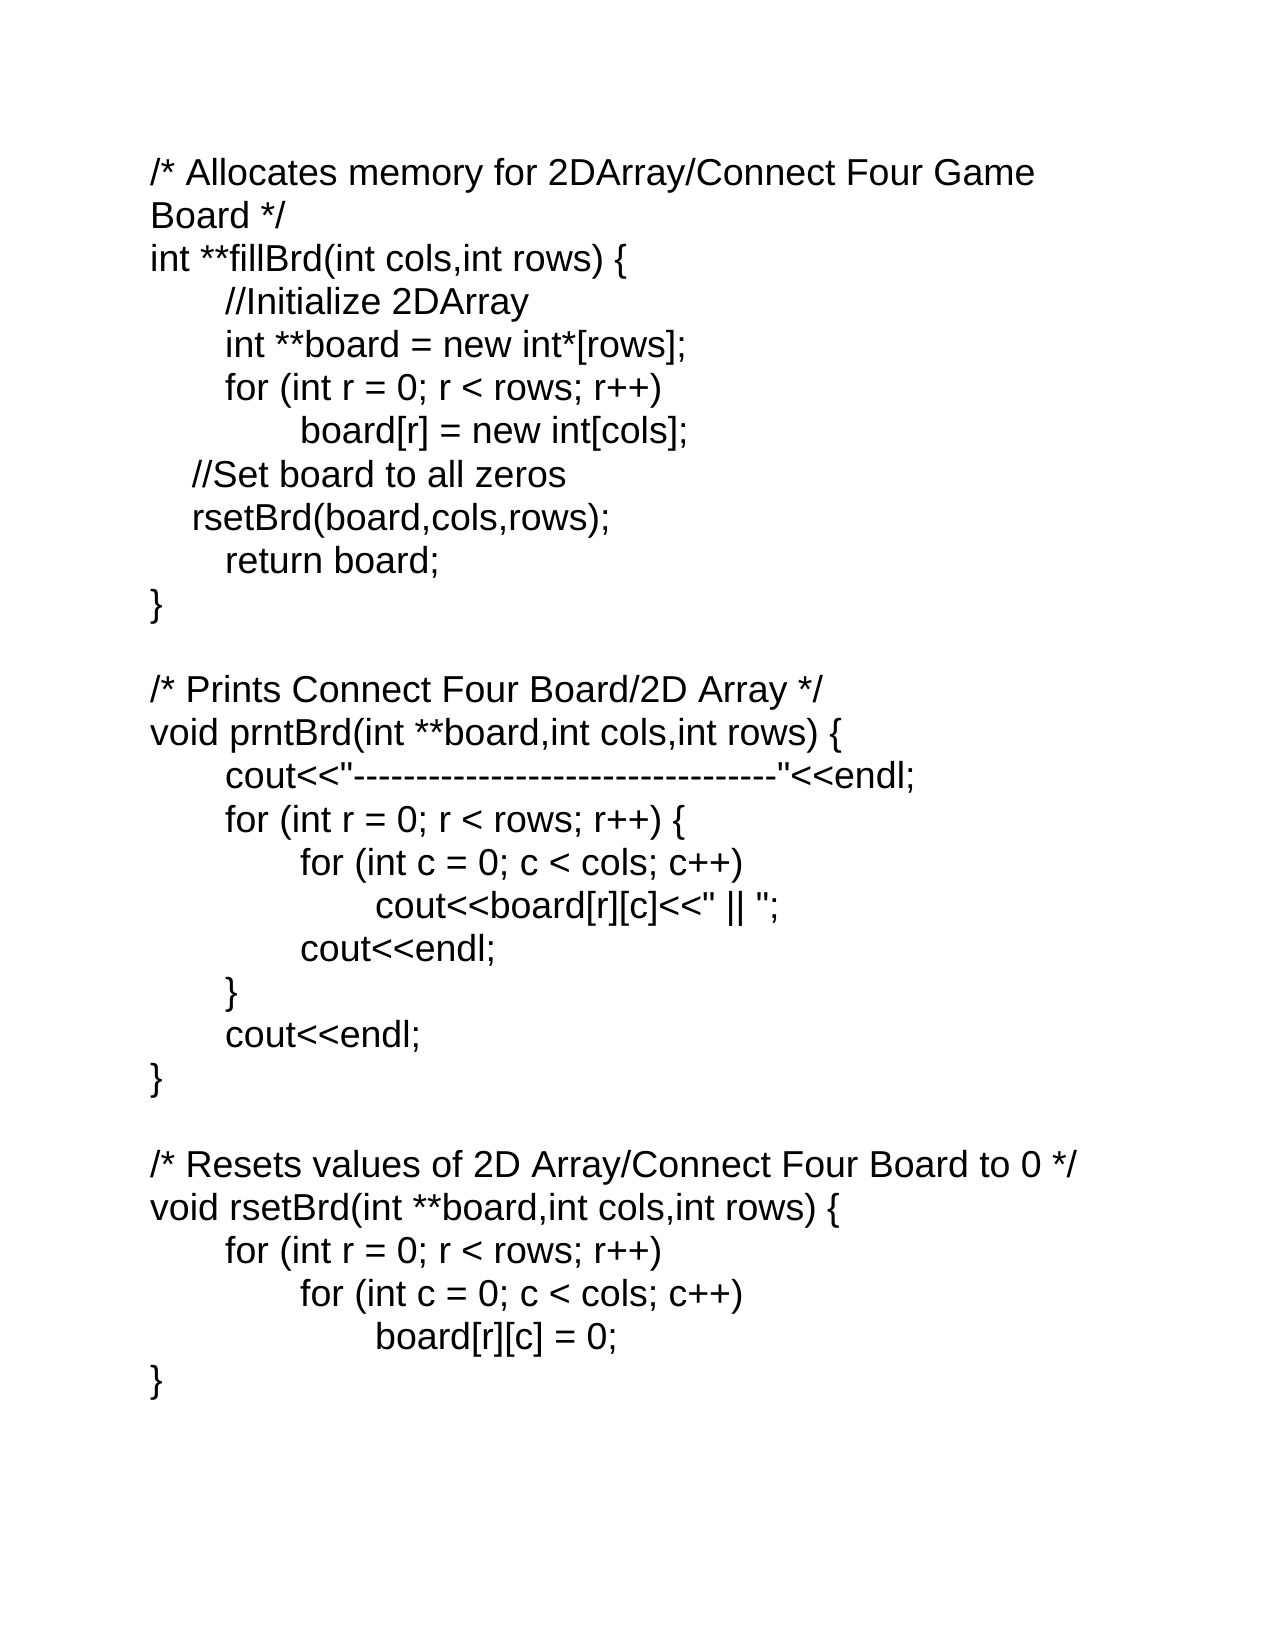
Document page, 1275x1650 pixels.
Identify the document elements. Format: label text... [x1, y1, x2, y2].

text for (int r = 0; r < rows; r++) [150, 366, 1125, 409]
text return board; [150, 538, 1125, 581]
text /* Allocates memory for 2DArray/Connect Four Game Board */ [150, 150, 1125, 236]
text } [150, 969, 1125, 1012]
text /* Prints Connect Four Board/2D Array */ [150, 667, 1125, 711]
text int **board = new int*[rows]; [150, 322, 1125, 366]
text for (int r = 0; r < rows; r++) { [150, 797, 1125, 840]
text /* Resets values of 2D Array/Connect Four Board to 0 */ [150, 1142, 1125, 1185]
text void prntBrd(int **board,int cols,int rows) { [150, 711, 1125, 754]
text board[r][c] = 0; [150, 1314, 1125, 1357]
text void rsetBrd(int **board,int cols,int rows) { [150, 1185, 1125, 1228]
text board[r] = new int[cols]; [150, 409, 1125, 452]
text int **fillBrd(int cols,int rows) { [150, 236, 1125, 279]
text cout<<board[r][c]<<" || "; [150, 883, 1125, 926]
text for (int r = 0; r < rows; r++) [150, 1228, 1125, 1271]
text } [150, 581, 1125, 624]
text cout<<endl; [150, 1012, 1125, 1056]
text cout<<endl; [150, 926, 1125, 969]
text //Initialize 2DArray [150, 279, 1125, 322]
text } [150, 1357, 1125, 1401]
text cout<<"----------------------------------"<<endl; [150, 754, 1125, 797]
text } [150, 1056, 1125, 1099]
text rsetBrd(board,cols,rows); [150, 495, 1125, 538]
text for (int c = 0; c < cols; c++) [150, 840, 1125, 883]
text for (int c = 0; c < cols; c++) [150, 1271, 1125, 1314]
text //Set board to all zeros [150, 452, 1125, 495]
